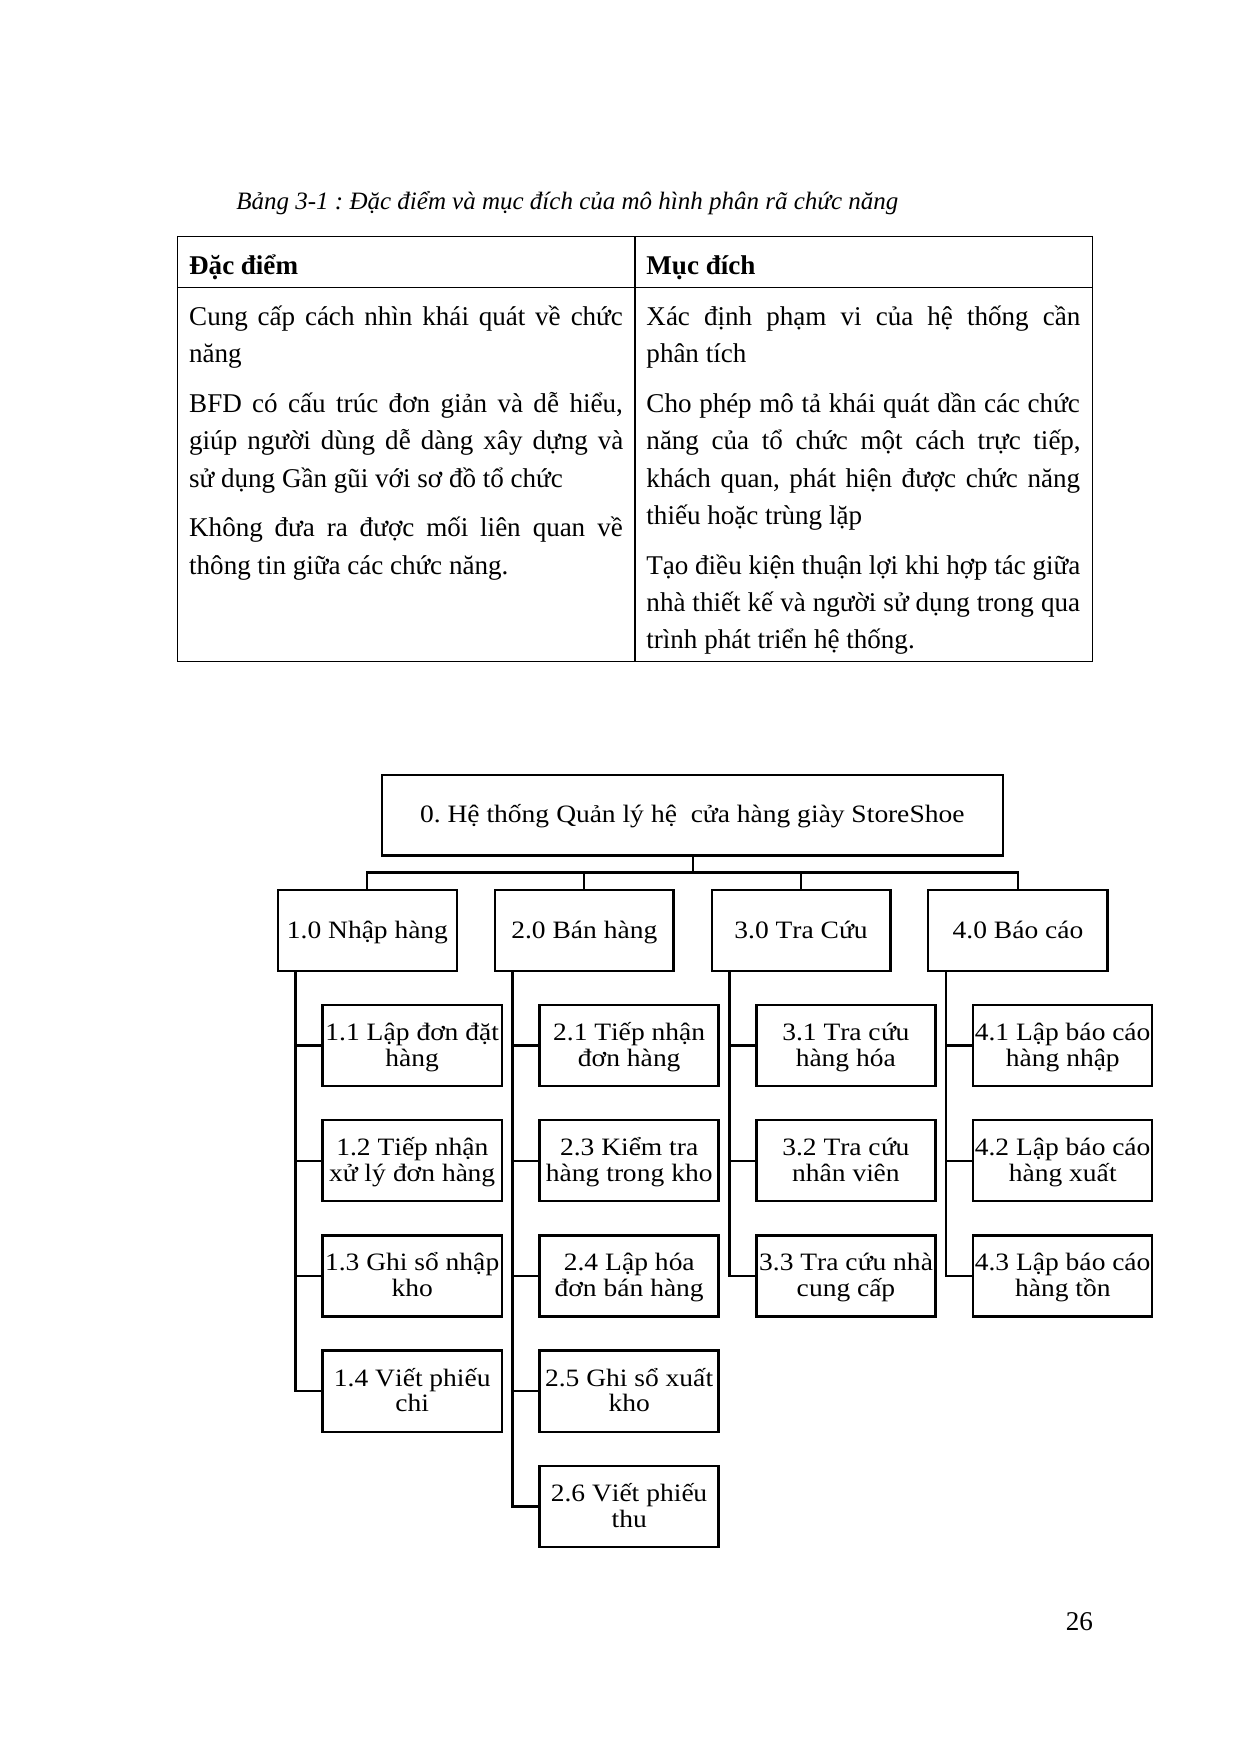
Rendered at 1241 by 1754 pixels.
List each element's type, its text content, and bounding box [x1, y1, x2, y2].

table_header Đặc điểm [178, 237, 634, 287]
text Bảng 3-1 : Đặc điểm và mục đích của mô hình phân rã chức năng [177, 186, 1092, 215]
table_header Mục đích [636, 237, 1092, 287]
table_cell Cung cấp cách nhìn khái quát về chức năng BFD có cấu trúc đơn giản và dễ hiểu, giúp người dùng dễ dàng xây dựng và sử dụng Gần gũi với sơ đồ tổ chức Không đưa ra được mối liên quan về thông tin giữa các chức năng. [178, 288, 634, 661]
table_cell Xác định phạm vi của hệ thống cần phân tích Cho phép mô tả khái quát dần các chức năng của tổ chức một cách trực tiếp, khách quan, phát hiện được chức năng thiếu hoặc trùng lặp Tạo điều kiện thuận lợi khi hợp tác giữa nhà thiết kế và người sử dụng trong qua trình phát triển hệ thống. [636, 288, 1092, 661]
